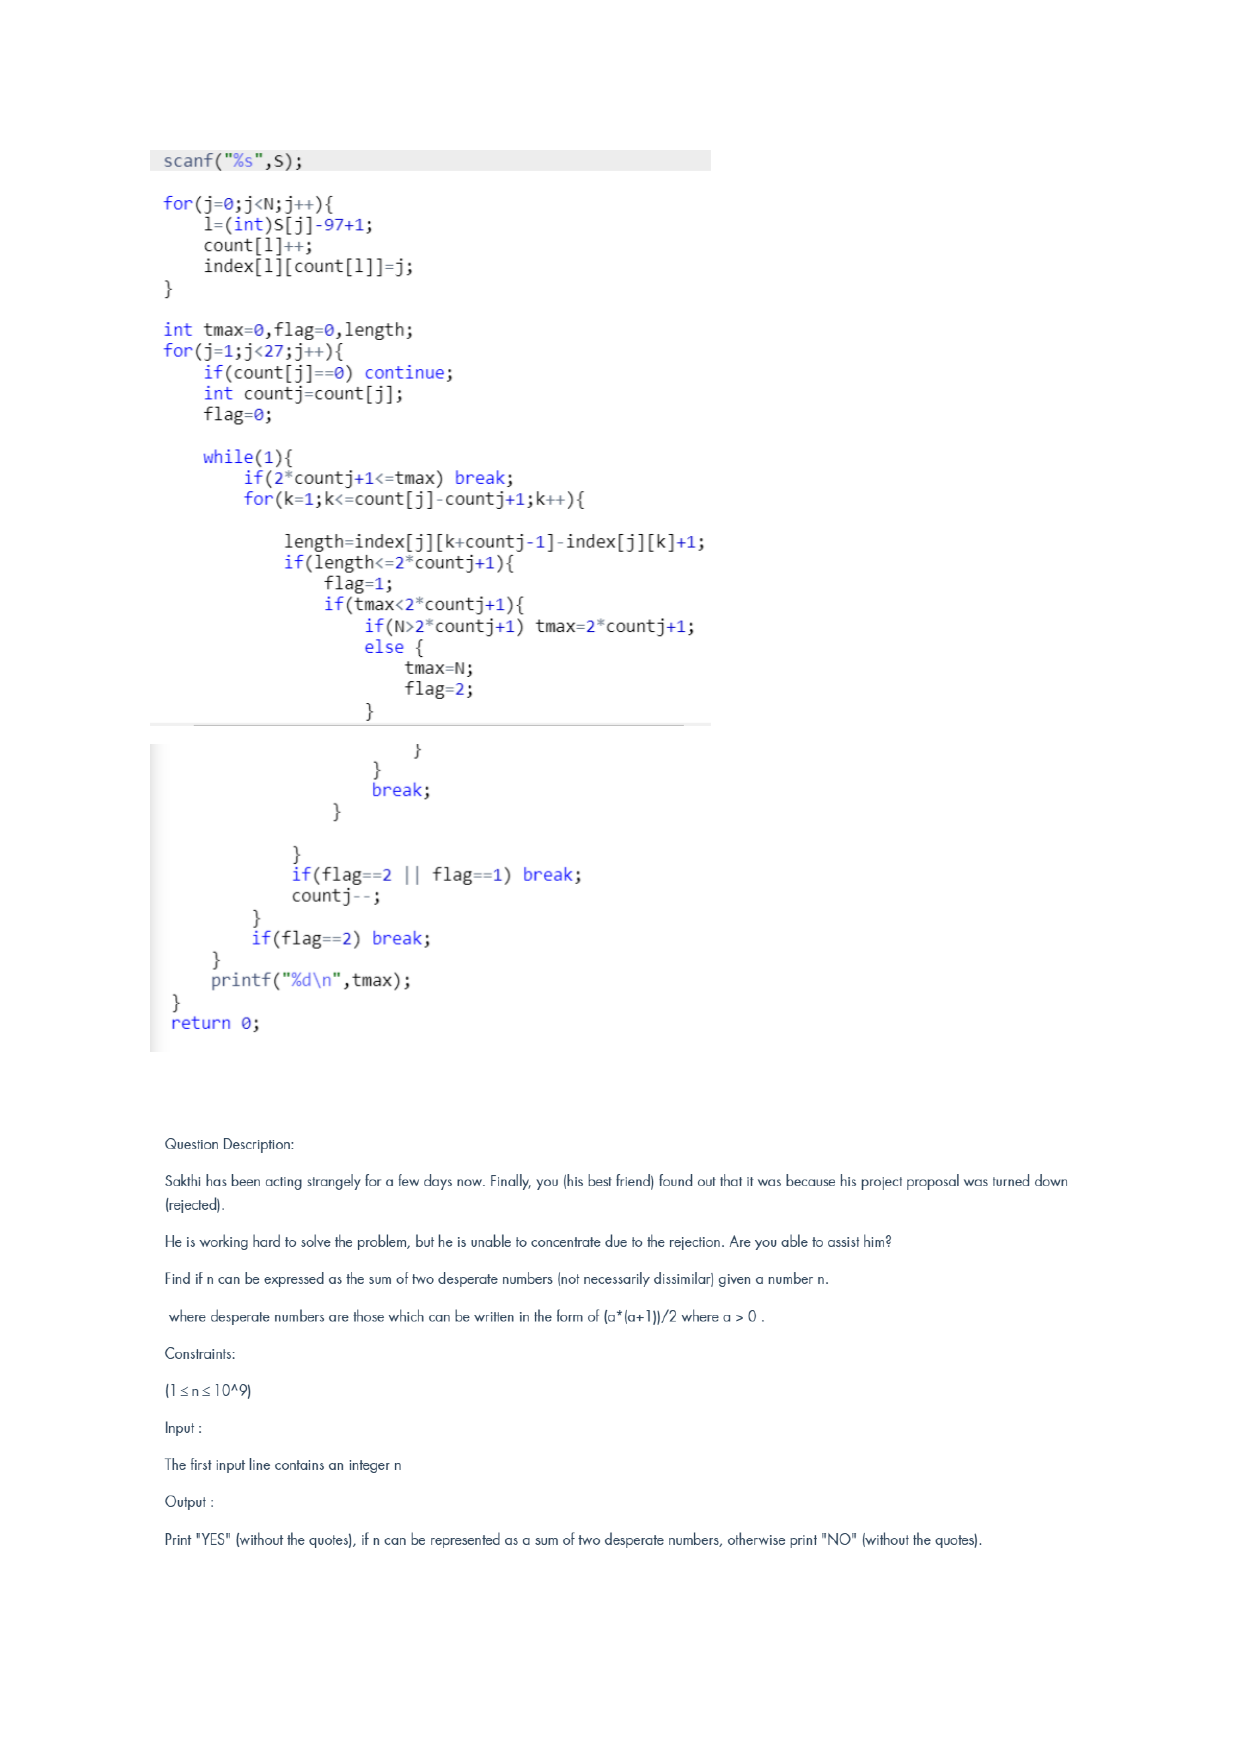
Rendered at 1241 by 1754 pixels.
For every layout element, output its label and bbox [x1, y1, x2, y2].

picture [150, 1117, 1090, 1595]
picture [150, 150, 712, 726]
picture [150, 744, 618, 1052]
